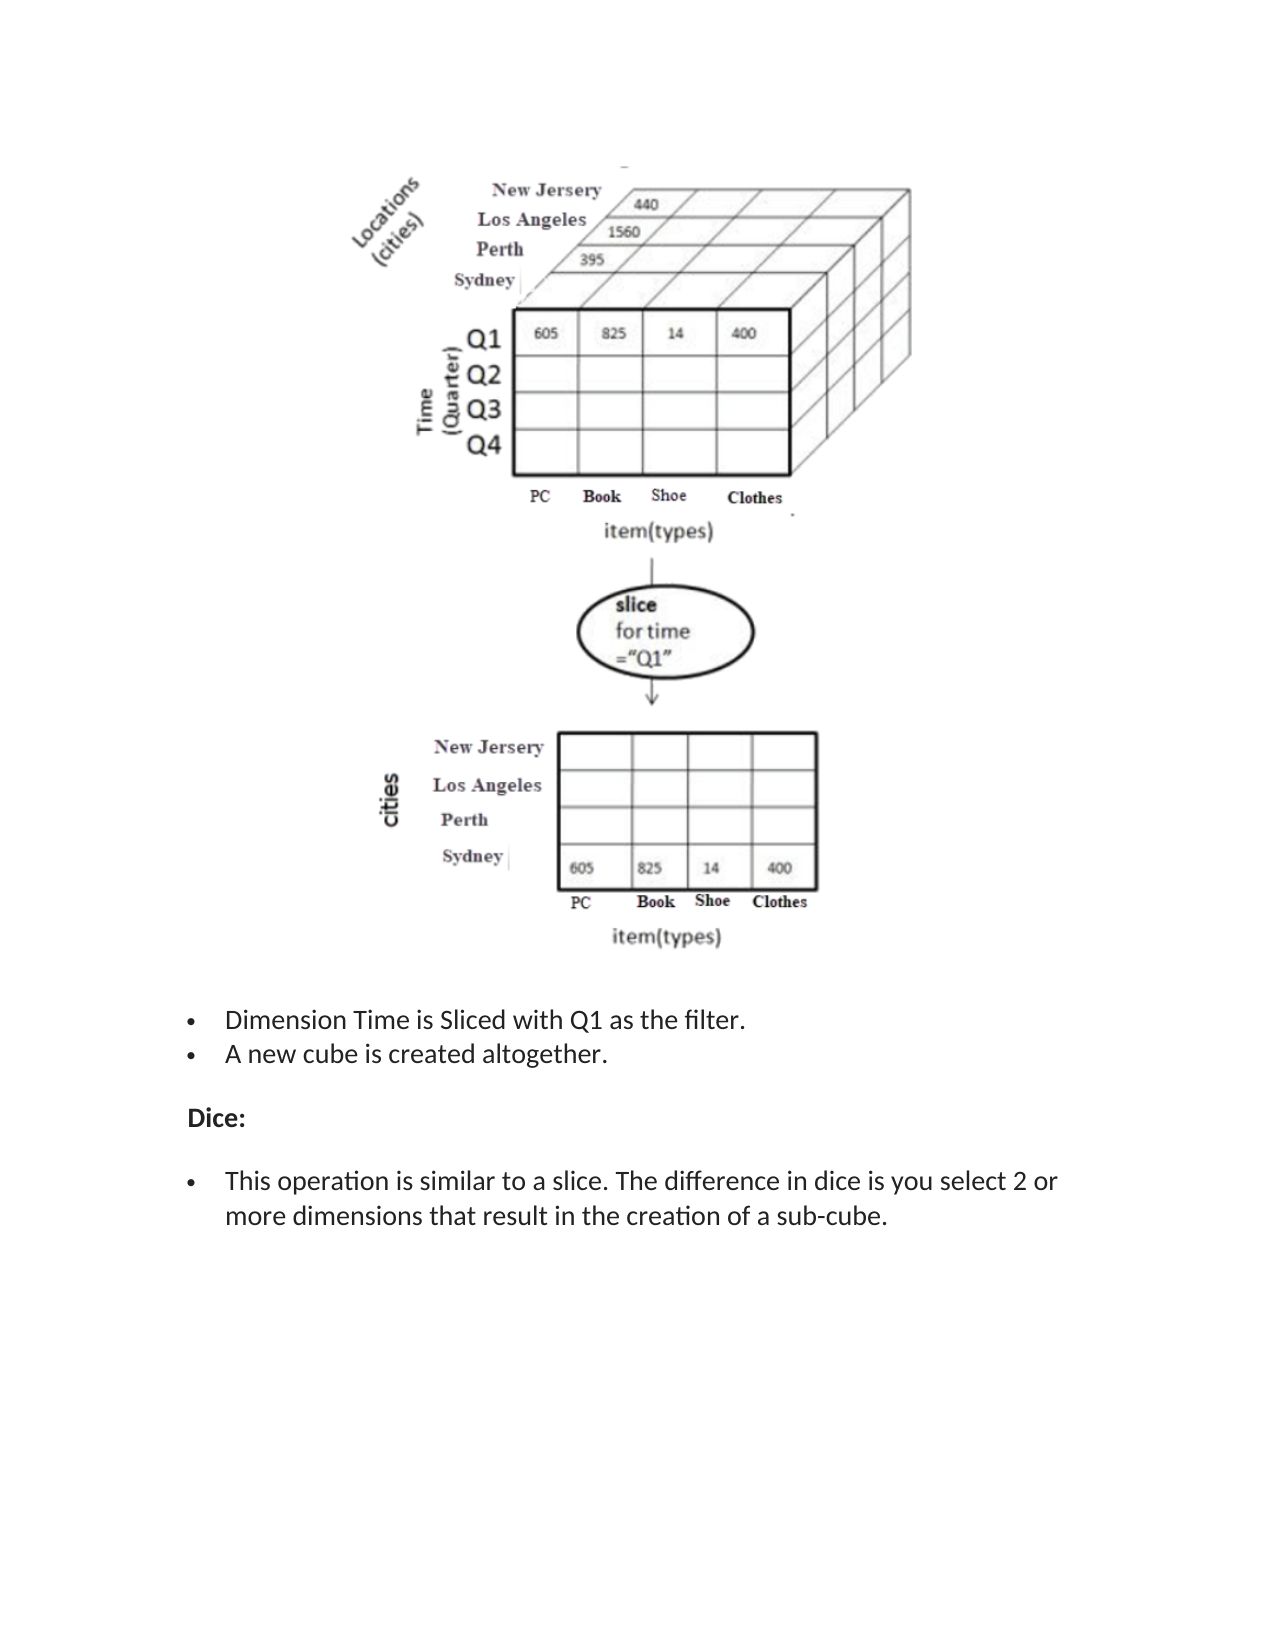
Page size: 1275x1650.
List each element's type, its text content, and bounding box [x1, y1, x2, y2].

picture [300, 150, 971, 973]
list This operation is similar to a slice. The difference in dice is you select 2 or more dimensions that result in the creation of a sub-cube. [187, 1163, 1125, 1232]
text Dice: [187, 1100, 1125, 1134]
list A new cube is created altogether. [187, 1036, 1125, 1071]
list Dimension Time is Sliced with Q1 as the filter. [187, 1002, 1125, 1036]
